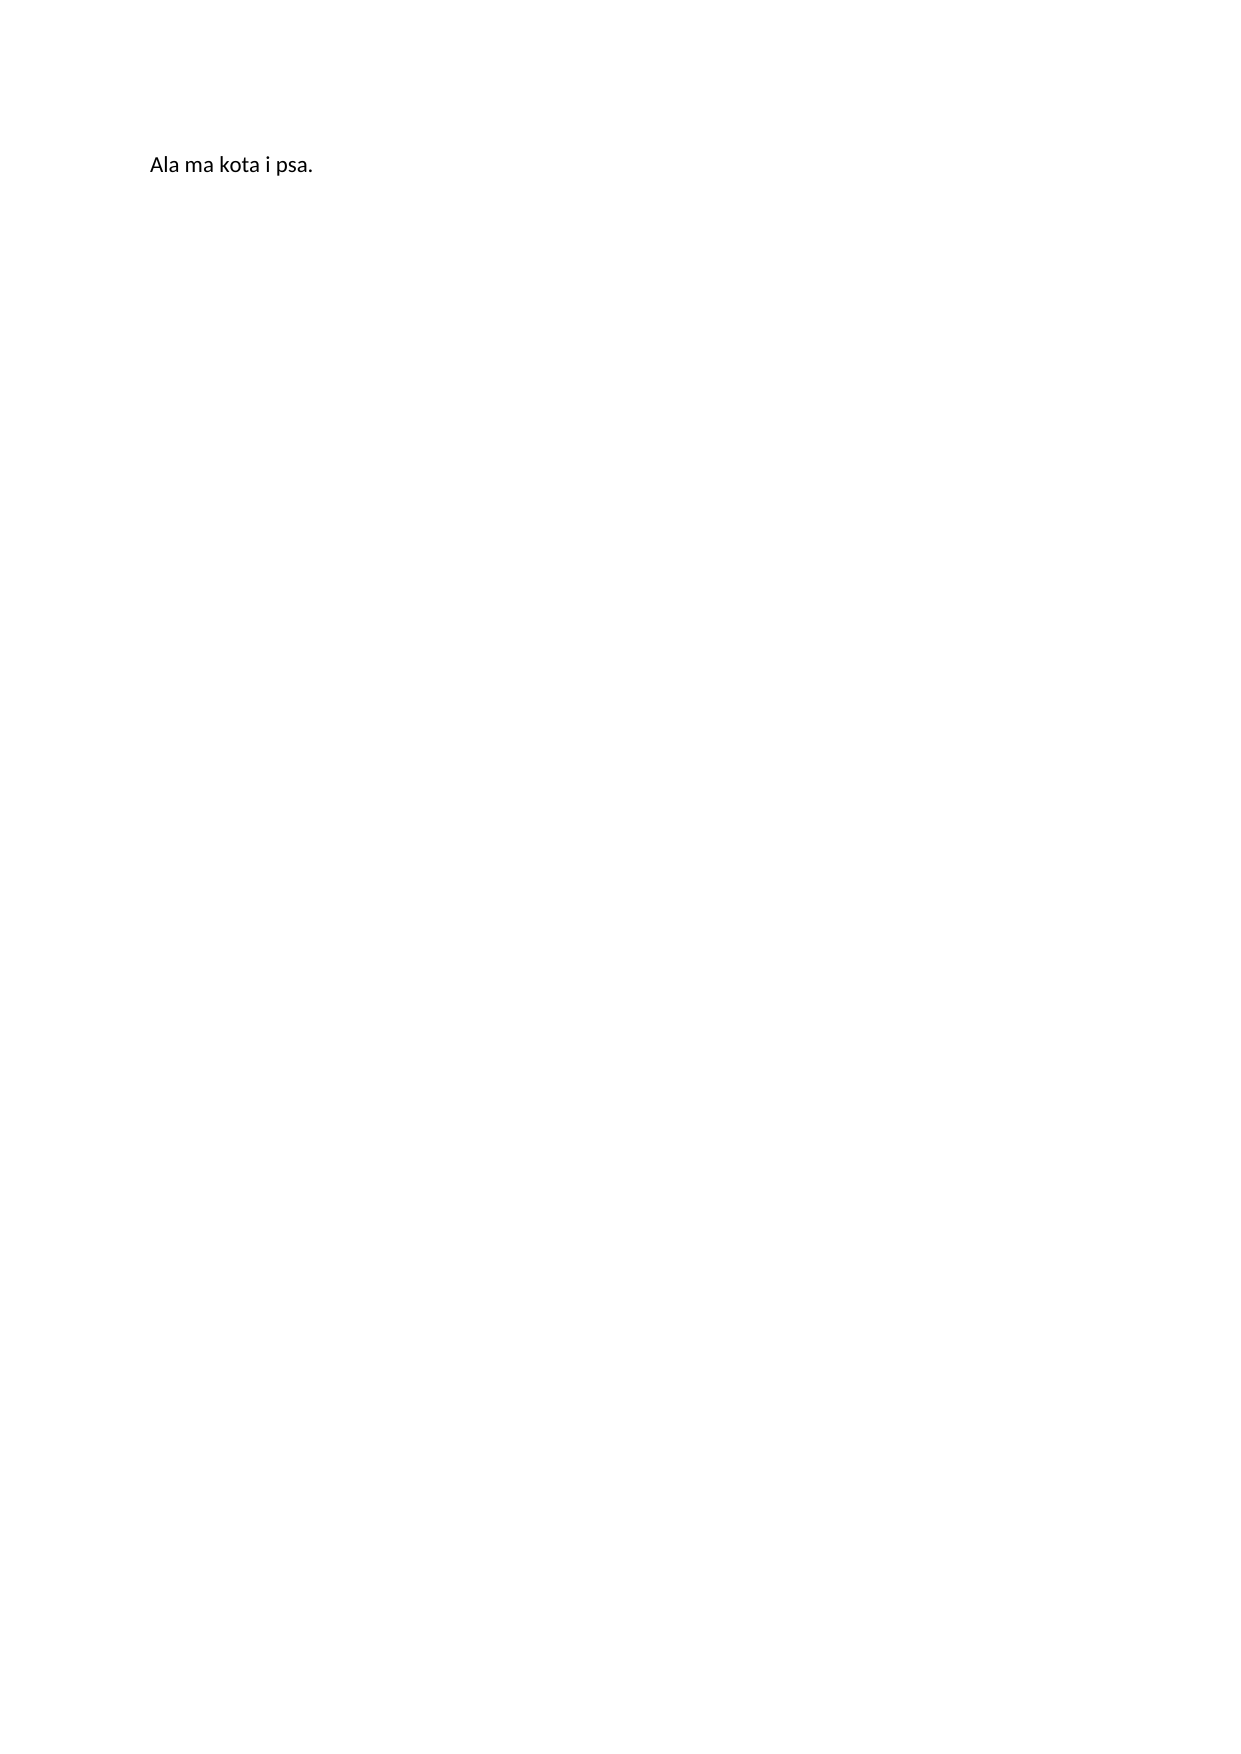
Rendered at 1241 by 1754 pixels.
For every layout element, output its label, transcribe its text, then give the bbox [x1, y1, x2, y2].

text Ala ma kota i psa. [150, 150, 1090, 178]
